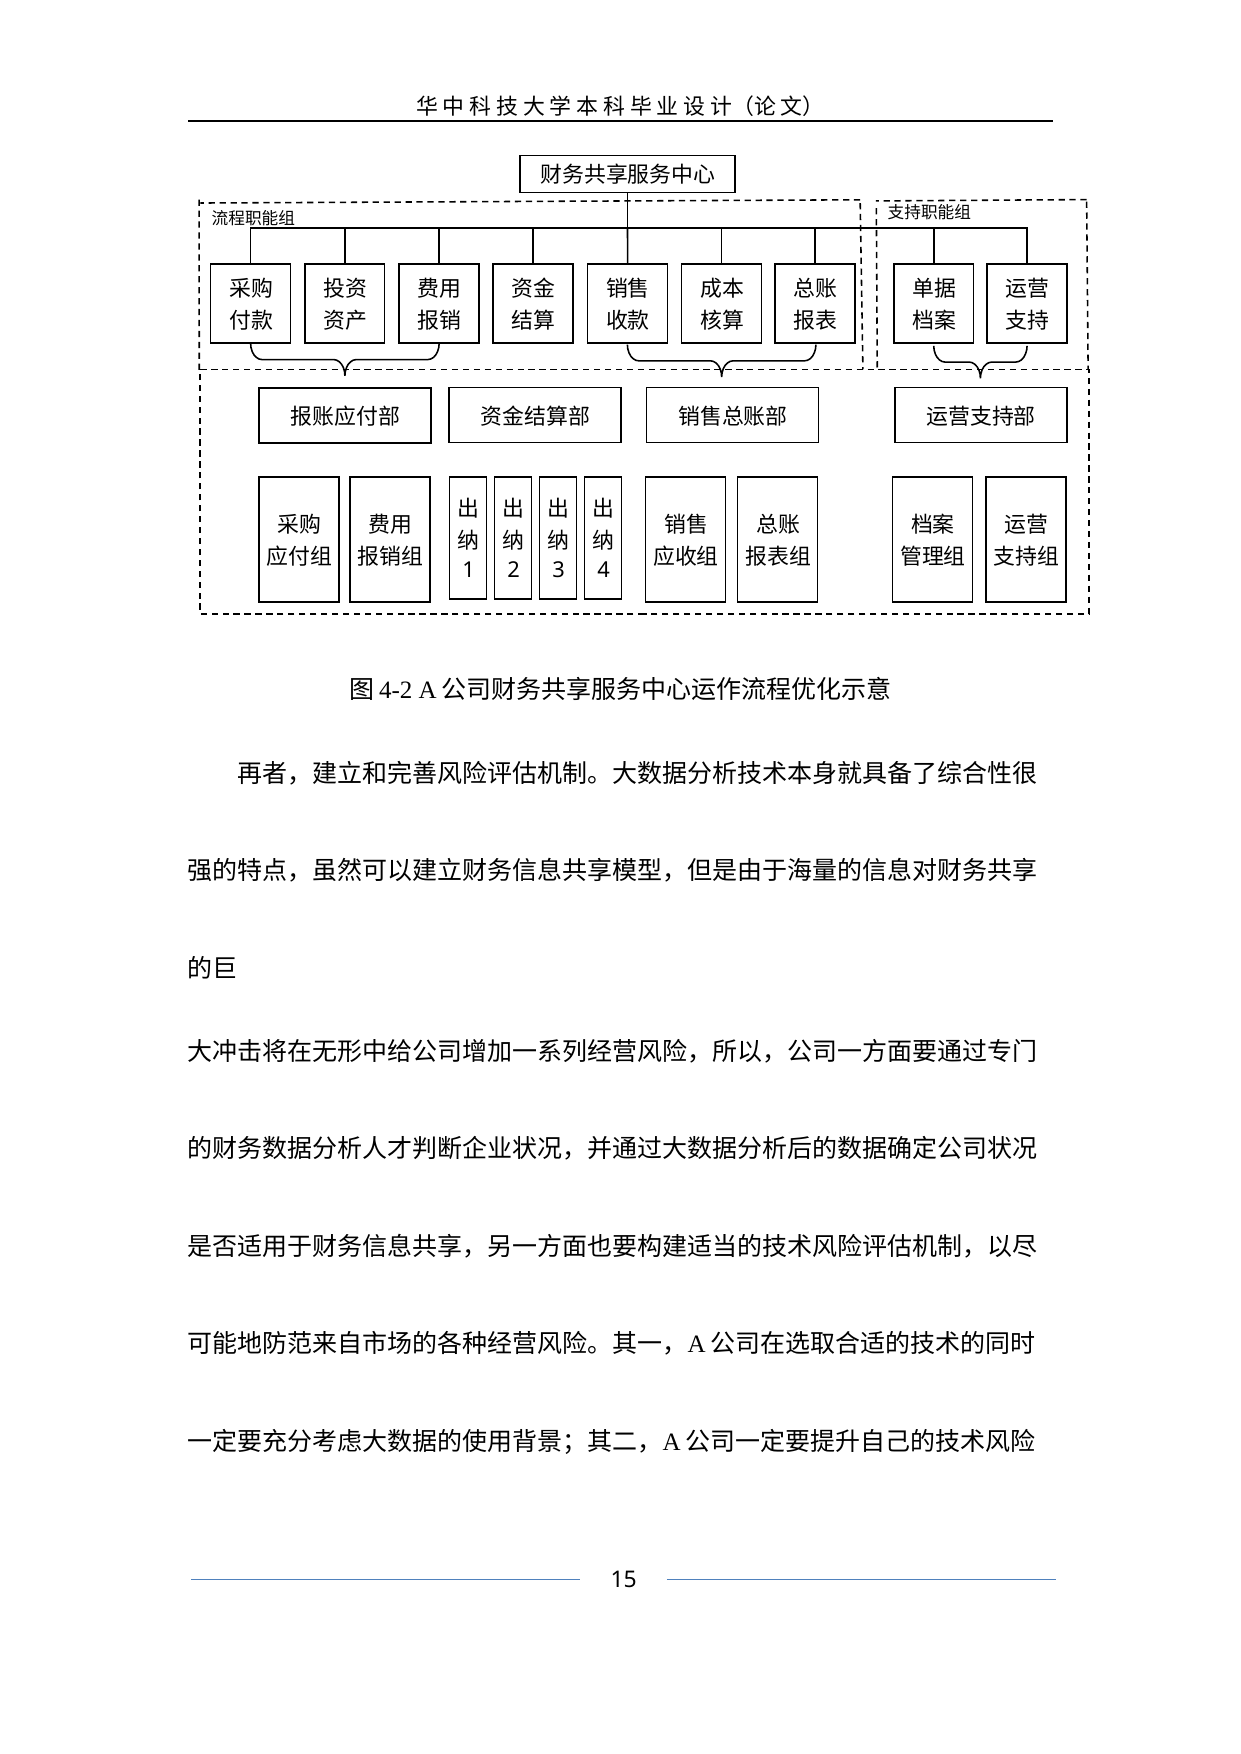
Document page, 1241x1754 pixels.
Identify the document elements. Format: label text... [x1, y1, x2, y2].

text 图4-2 A公司财务共享服务中心运作流程优化示意 [187, 656, 1053, 721]
text 再者，建立和完善风险评估机制。大数据分析技术本身就具备了综合性很强的特点，虽然可以建立财务信息共享模型，但是由于海量的信息对财务共享的巨 [187, 739, 1053, 999]
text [187, 1017, 1053, 1472]
